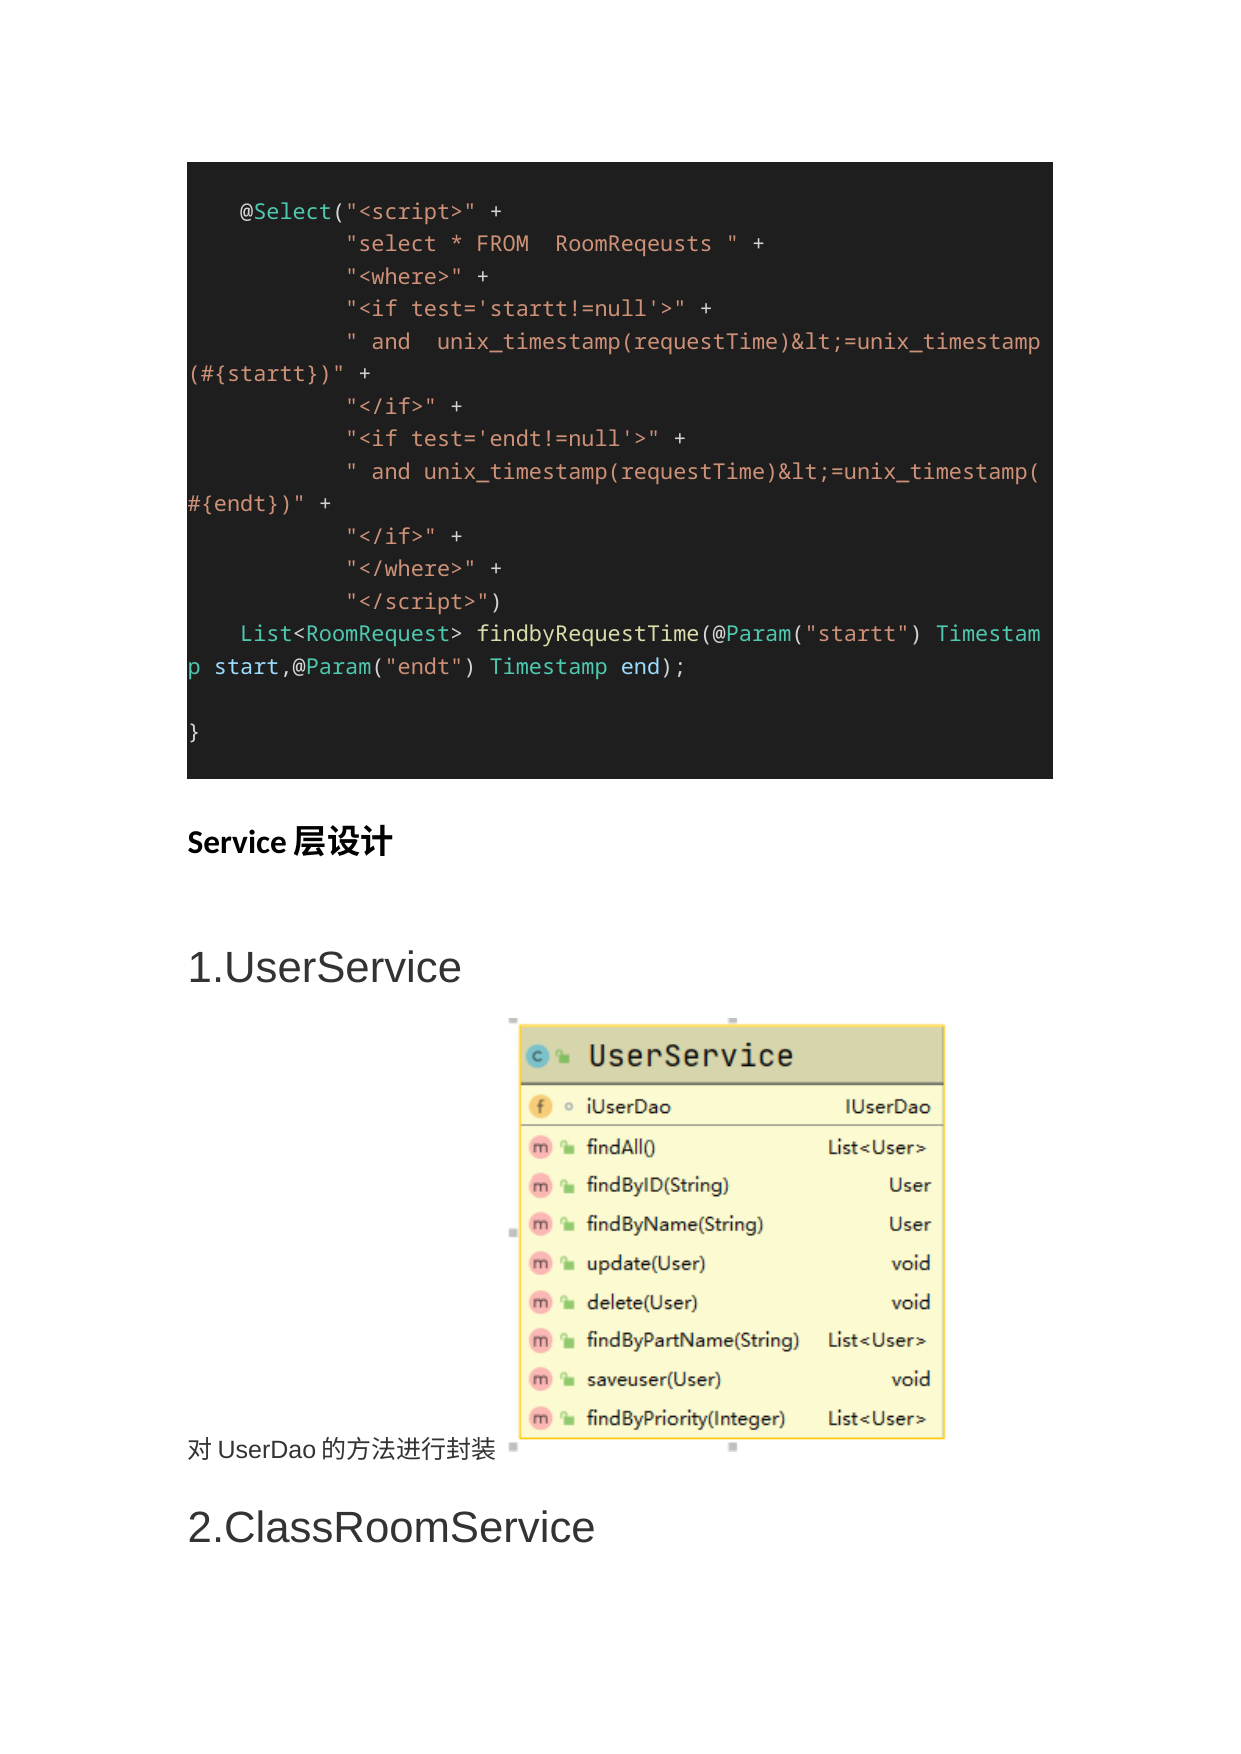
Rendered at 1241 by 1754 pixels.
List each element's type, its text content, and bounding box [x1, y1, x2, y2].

text "<where>" + [187, 259, 1053, 292]
text "<if test='startt!=null'>" + [187, 292, 1053, 324]
text 1.UserService [187, 934, 1053, 999]
text "</if>" + [187, 519, 1053, 552]
text "select * FROM RoomReqeusts " + [187, 227, 1053, 259]
text "</where>" + [187, 552, 1053, 584]
text " and unix_timestamp(requestTime)&lt;=unix_timestamp(#{startt})" + [187, 324, 1053, 389]
text 2.ClassRoomService [187, 1494, 1053, 1559]
text List<RoomRequest> findbyRequestTime(@Param("startt") Timestamp start,@Param("endt") Timestamp end); [187, 617, 1053, 682]
picture [501, 1018, 947, 1452]
text } [187, 714, 1053, 747]
subtitle Service层设计 [187, 807, 1053, 872]
text @Select("<script>" + [187, 194, 1053, 227]
text " and unix_timestamp(requestTime)&lt;=unix_timestamp(#{endt})" + [187, 454, 1053, 519]
text "</script>") [187, 584, 1053, 617]
text "</if>" + [187, 389, 1053, 422]
text "<if test='endt!=null'>" + [187, 422, 1053, 454]
